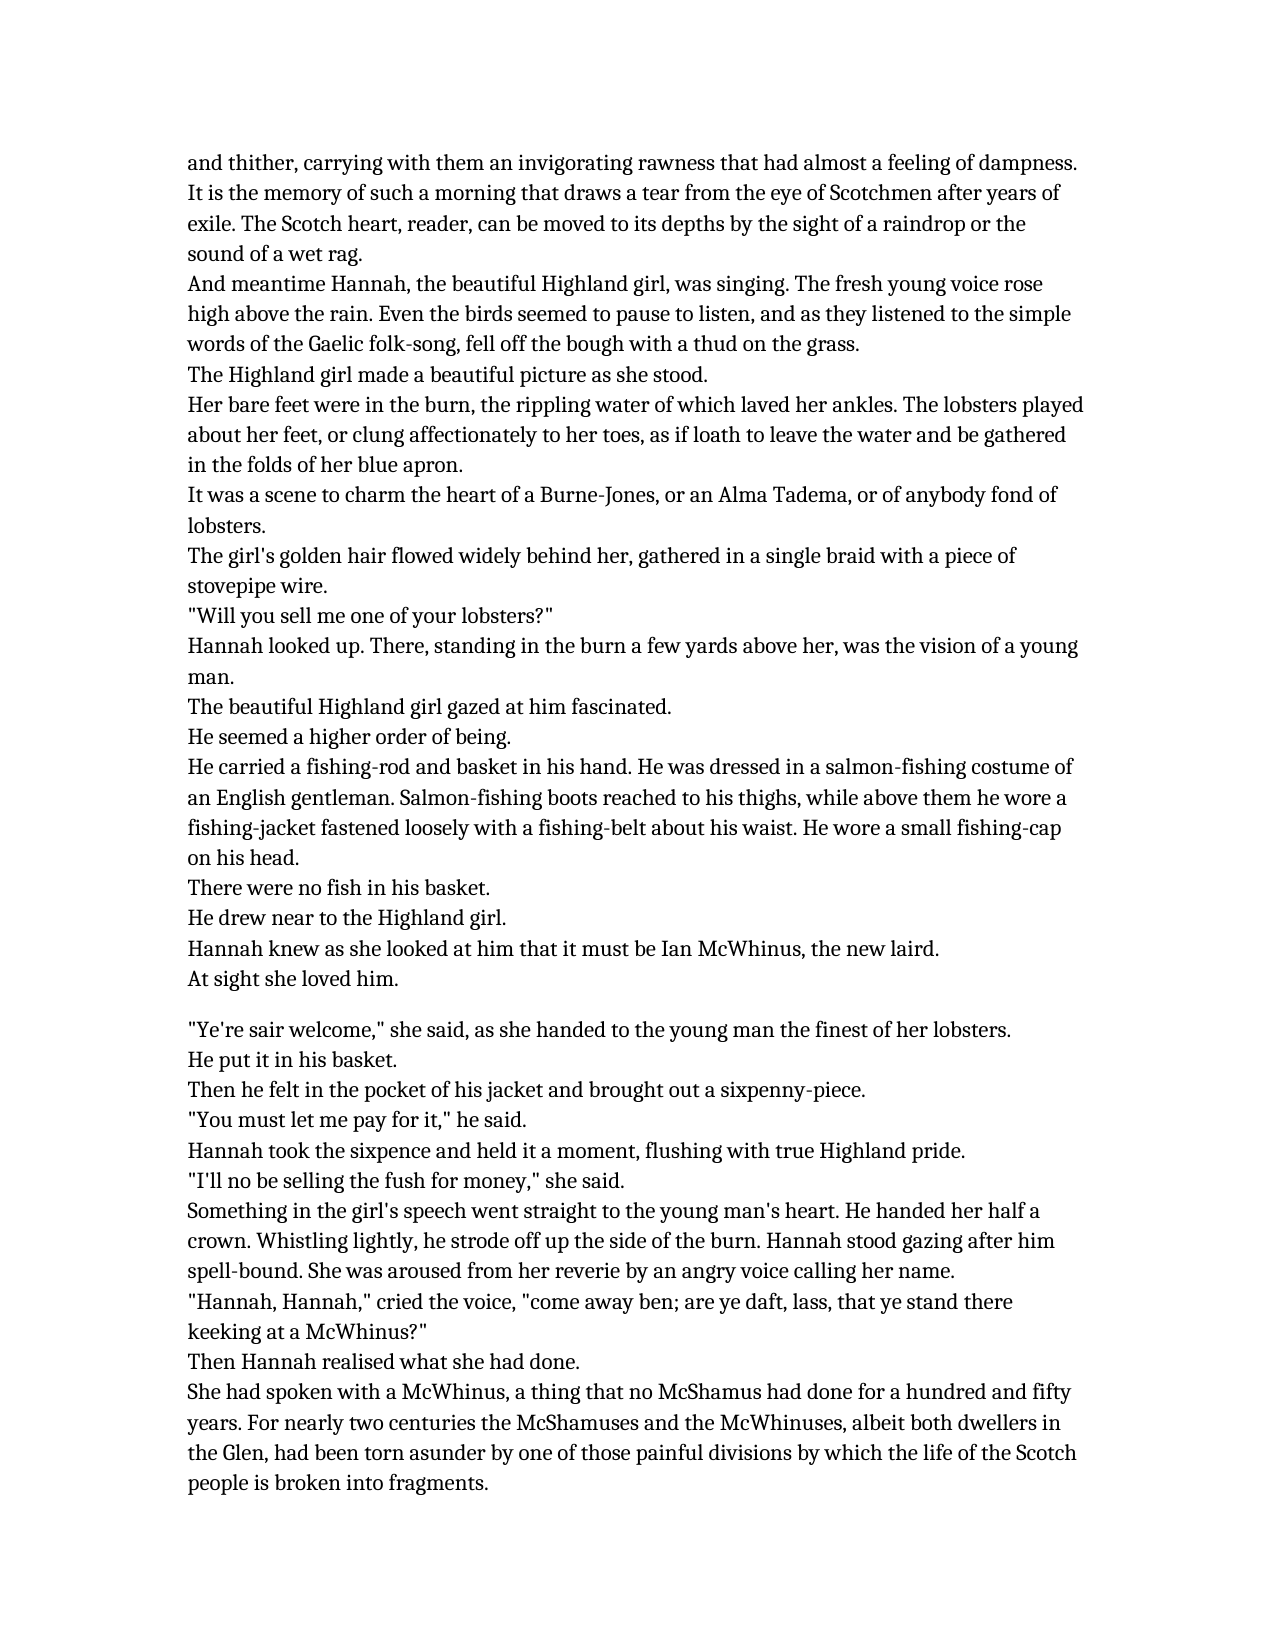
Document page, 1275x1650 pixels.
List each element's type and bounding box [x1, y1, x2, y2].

text [187, 150, 1087, 992]
text [187, 1017, 1087, 1496]
